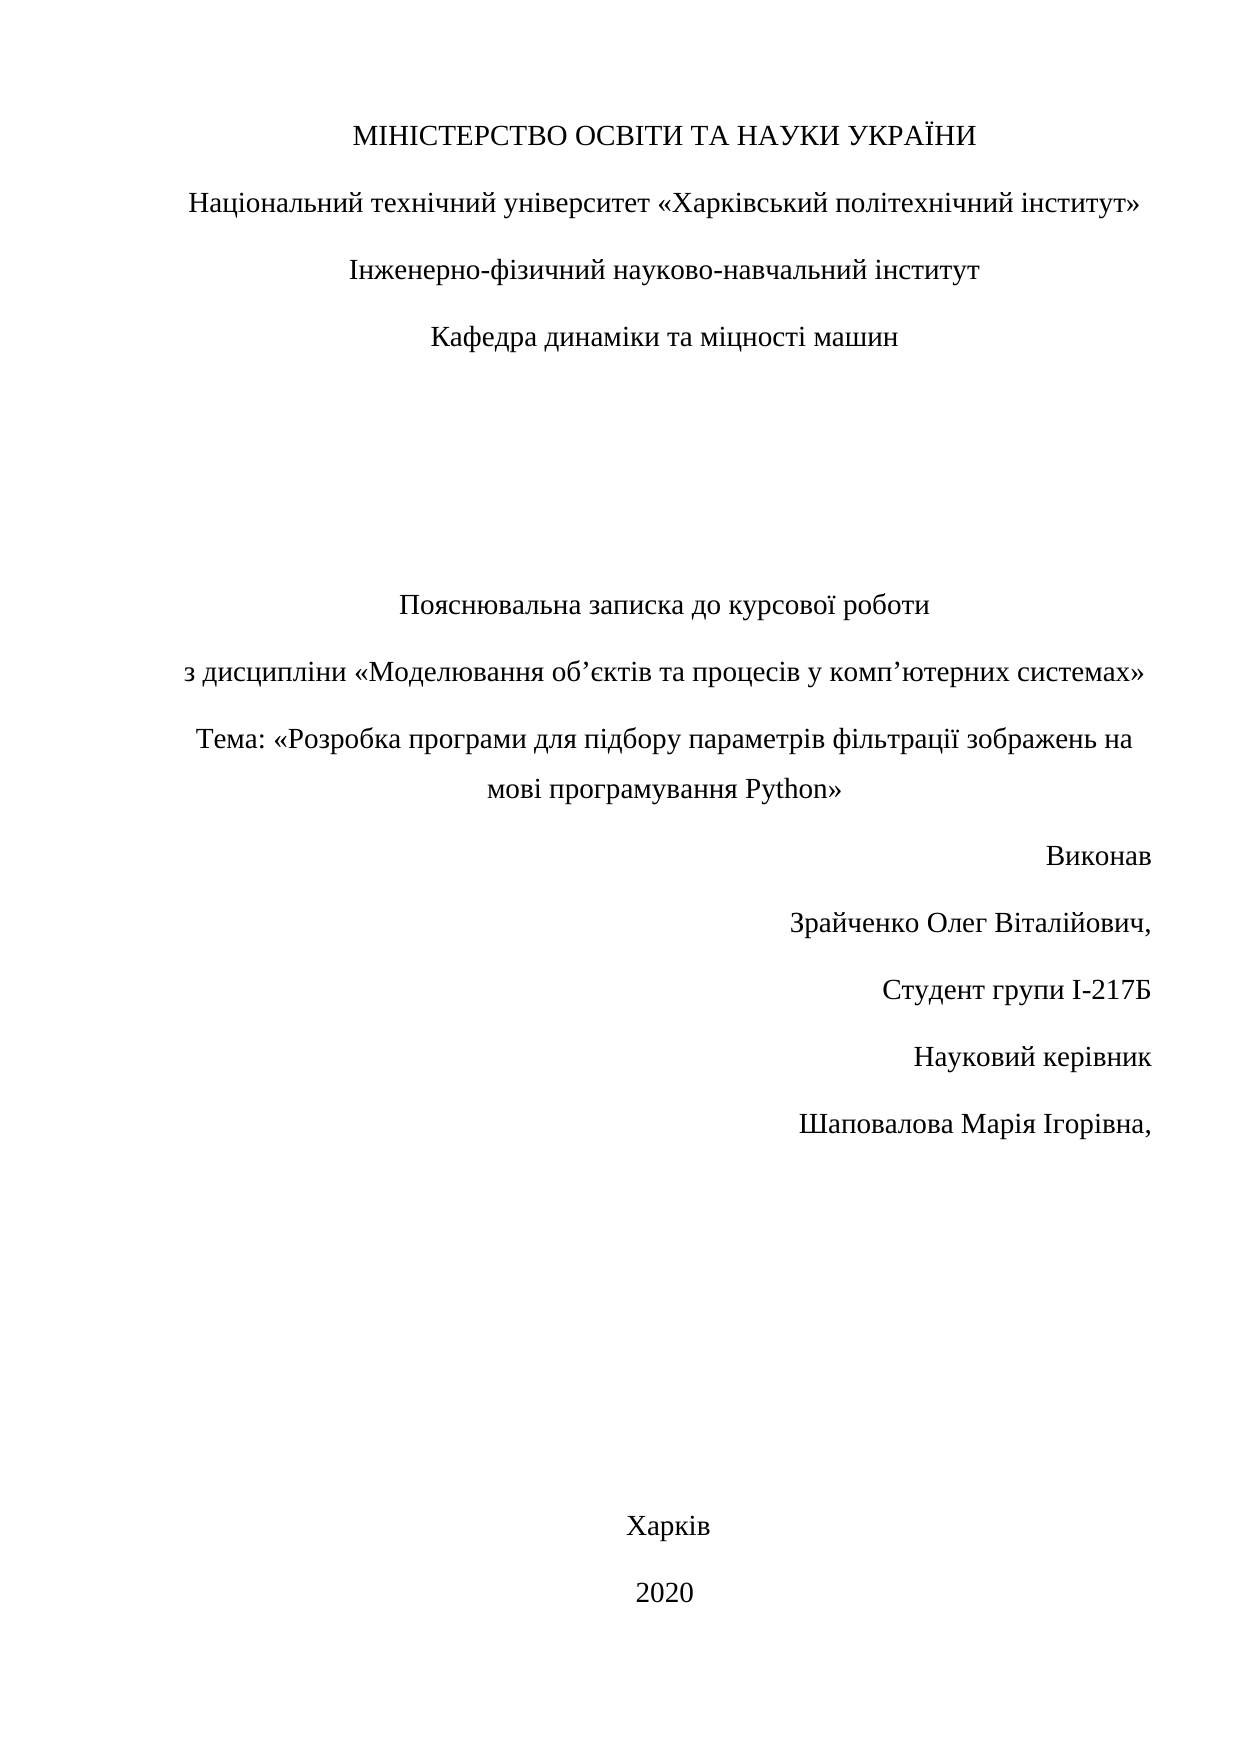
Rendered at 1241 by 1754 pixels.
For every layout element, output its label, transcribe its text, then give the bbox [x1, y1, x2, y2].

text Інженерно-фізичний науково-навчальний інститут [177, 252, 1152, 286]
text Зрайченко Олег Віталійович, [177, 905, 1152, 939]
text Національний технічний університет «Харківський політехнічний інститут» [177, 185, 1152, 219]
text Студент групи І-217Б [177, 972, 1152, 1006]
text з дисципліни «Моделювання об’єктів та процесів у комп’ютерних системах» [177, 654, 1152, 687]
text Харків [177, 1508, 1152, 1542]
text Пояснювальна записка до курсової роботи [177, 587, 1152, 621]
text Виконав [177, 838, 1152, 872]
text Науковий керівник [177, 1039, 1152, 1073]
text 2020 [177, 1575, 1152, 1608]
text Шаповалова Марія Ігорівна, [177, 1106, 1152, 1140]
text Кафедра динаміки та міцності машин [177, 319, 1152, 353]
text Тема: «Розробка програми для підбору параметрів фільтрації зображень на мові програмування Python» [177, 721, 1152, 805]
text МІНІСТЕРСТВО ОСВІТИ ТА НАУКИ УКРАЇНИ [177, 118, 1152, 152]
